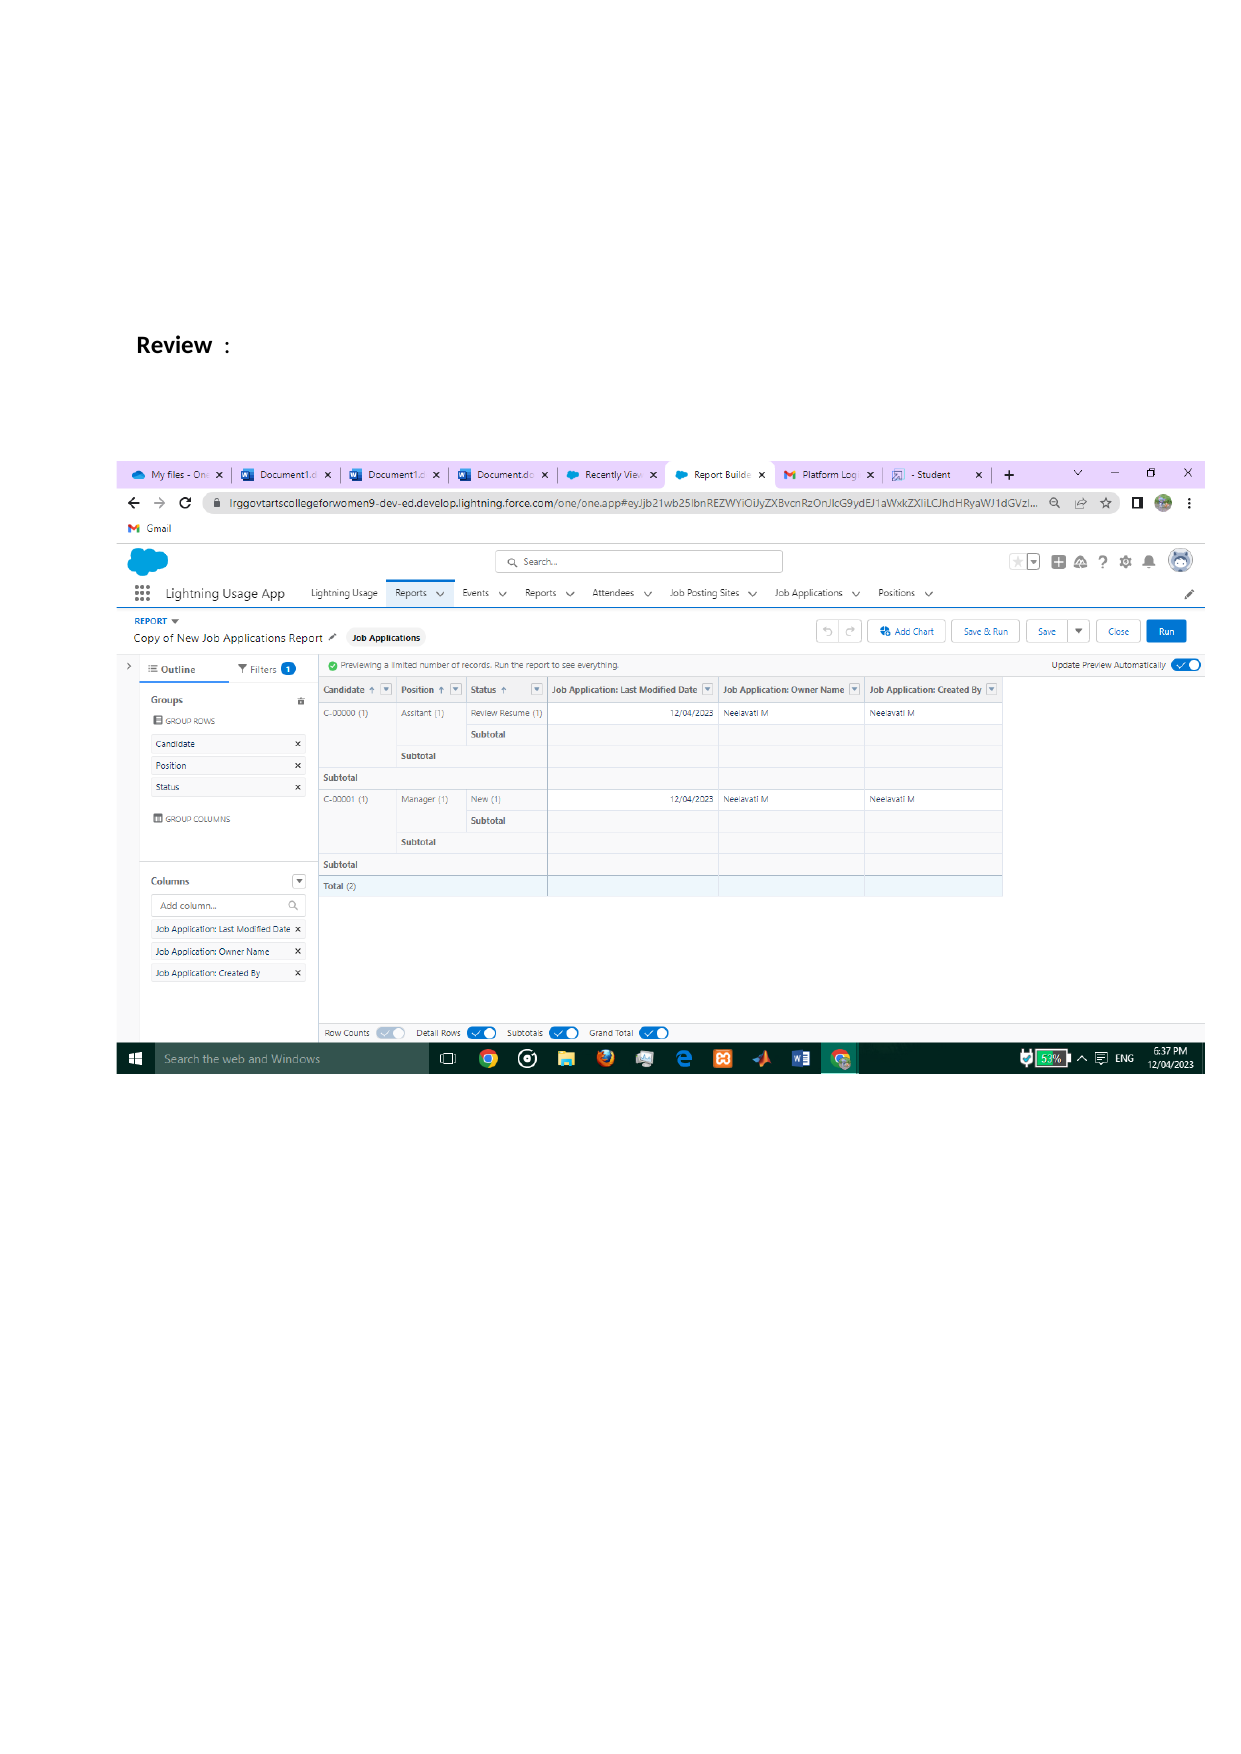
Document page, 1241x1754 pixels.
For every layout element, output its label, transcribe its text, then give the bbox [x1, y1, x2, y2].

text Review : [75, 329, 1165, 360]
picture [116, 461, 1205, 1074]
